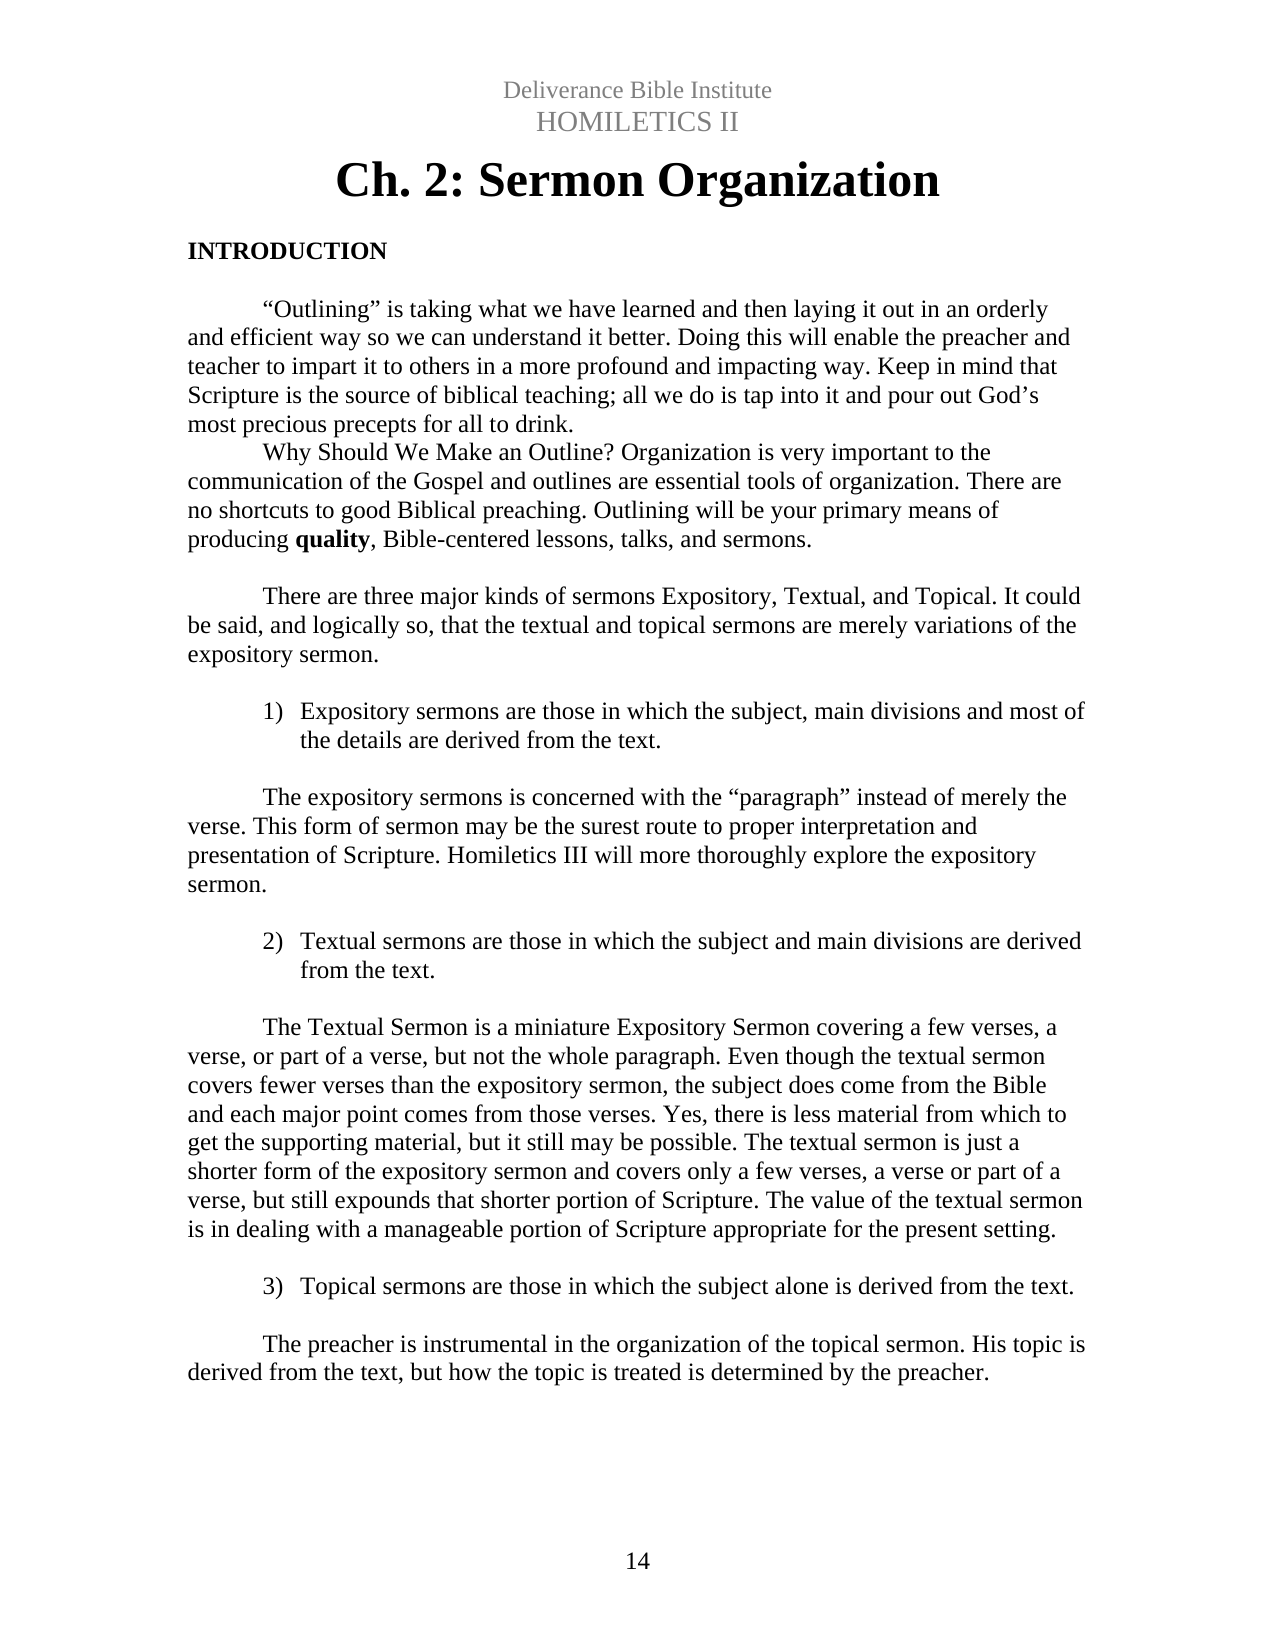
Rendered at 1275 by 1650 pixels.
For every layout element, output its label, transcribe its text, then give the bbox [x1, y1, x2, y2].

text “Outlining” is taking what we have learned and then laying it out in an orderly and efficient way so we can understand it better. Doing this will enable the preacher and teacher to impart it to others in a more profound and impacting way. Keep in mind that Scripture is the source of biblical teaching; all we do is tap into it and pour out God’s most precious precepts for all to drink. [187, 294, 1087, 437]
text There are three major kinds of sermons Expository, Textual, and Topical. It could be said, and logically so, that the textual and topical sermons are merely variations of the expository sermon. [187, 581, 1087, 667]
list The preacher is instrumental in the organization of the topical sermon. His topic is derived from the text, but how the topic is treated is determined by the preacher. [187, 1329, 1087, 1386]
list Textual sermons are those in which the subject and main divisions are derived from the text. [262, 926, 1087, 984]
text The expository sermons is concerned with the “paragraph” instead of merely the verse. This form of sermon may be the surest route to proper interpretation and presentation of Scripture. Homiletics III will more thoroughly explore the expository sermon. [187, 782, 1087, 897]
text INTRODUCTION [187, 236, 1087, 265]
text The Textual Sermon is a miniature Expository Sermon covering a few verses, a verse, or part of a verse, but not the whole paragraph. Even though the textual sermon covers fewer verses than the expository sermon, the subject does come from the Bible and each major point comes from those verses. Yes, there is less material from which to get the supporting material, but it still may be possible. The textual sermon is just a shorter form of the expository sermon and covers only a few verses, a verse or part of a verse, but still expounds that shorter portion of Scripture. The value of the textual sermon is in dealing with a manageable portion of Scripture appropriate for the present setting. [187, 1012, 1087, 1242]
list Topical sermons are those in which the subject alone is derived from the text. [262, 1271, 1087, 1300]
text Why Should We Make an Outline? Organization is very important to the communication of the Gospel and outlines are essential tools of organization. There are no shortcuts to good Biblical preaching. Outlining will be your primary means of producing quality, Bible-centered lessons, talks, and sermons. [187, 437, 1087, 552]
list Expository sermons are those in which the subject, main divisions and most of the details are derived from the text. [262, 696, 1087, 754]
subtitle Ch. 2: Sermon Organization [187, 150, 1087, 207]
